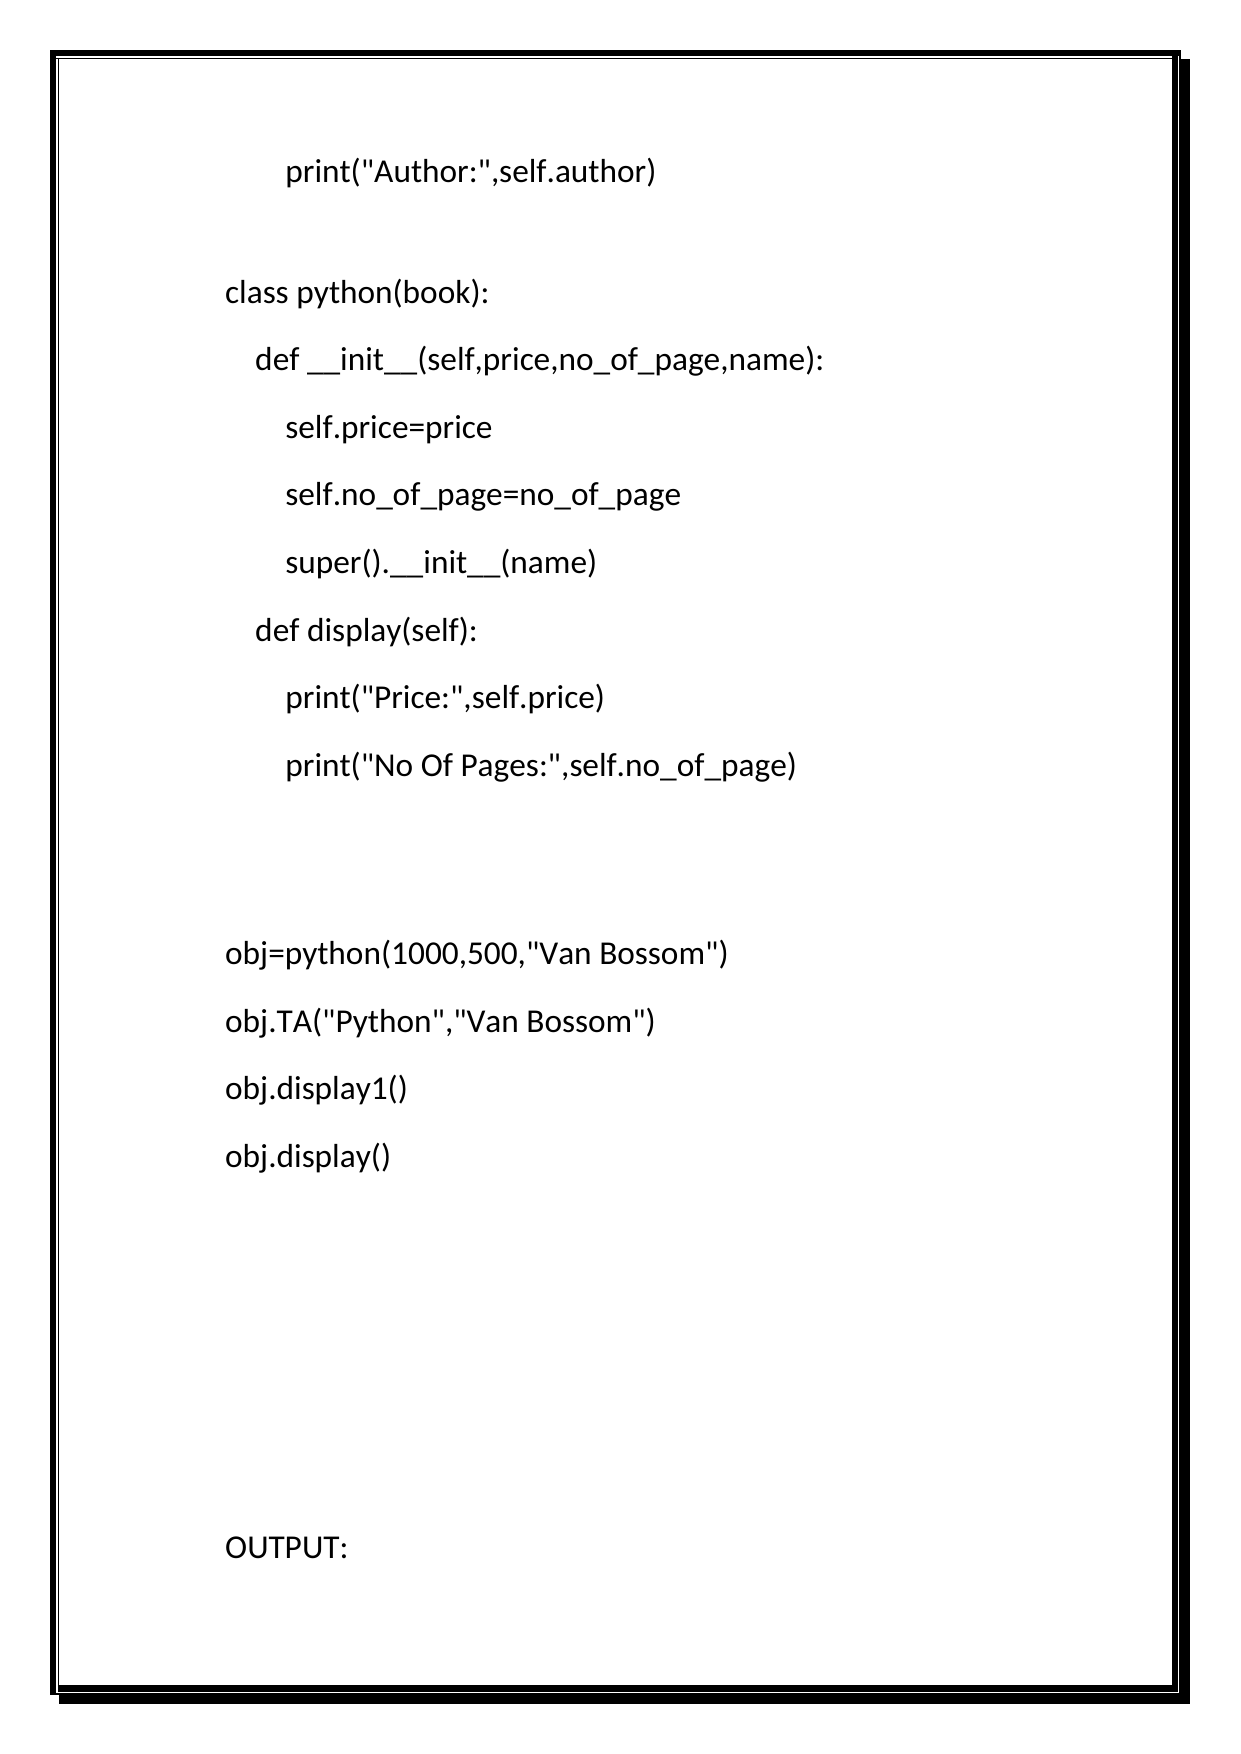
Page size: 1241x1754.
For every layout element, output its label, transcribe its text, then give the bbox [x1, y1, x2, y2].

text def display(self): [225, 609, 1081, 649]
text super().__init__(name) [225, 541, 1081, 582]
text def __init__(self,price,no_of_page,name): [225, 338, 1081, 379]
text OUTPUT: [225, 1526, 1081, 1567]
text self.price=price [225, 406, 1081, 447]
text obj.display1() [225, 1067, 1081, 1108]
text class python(book): [225, 271, 1081, 311]
text print("Price:",self.price) [225, 676, 1081, 717]
text self.no_of_page=no_of_page [225, 473, 1081, 514]
text print("No Of Pages:",self.no_of_page) [225, 744, 1081, 784]
text obj.TA("Python","Van Bossom") [225, 1000, 1081, 1040]
text obj.display() [225, 1135, 1081, 1176]
text print("Author:",self.author) [225, 150, 1081, 191]
text obj=python(1000,500,"Van Bossom") [225, 932, 1081, 973]
